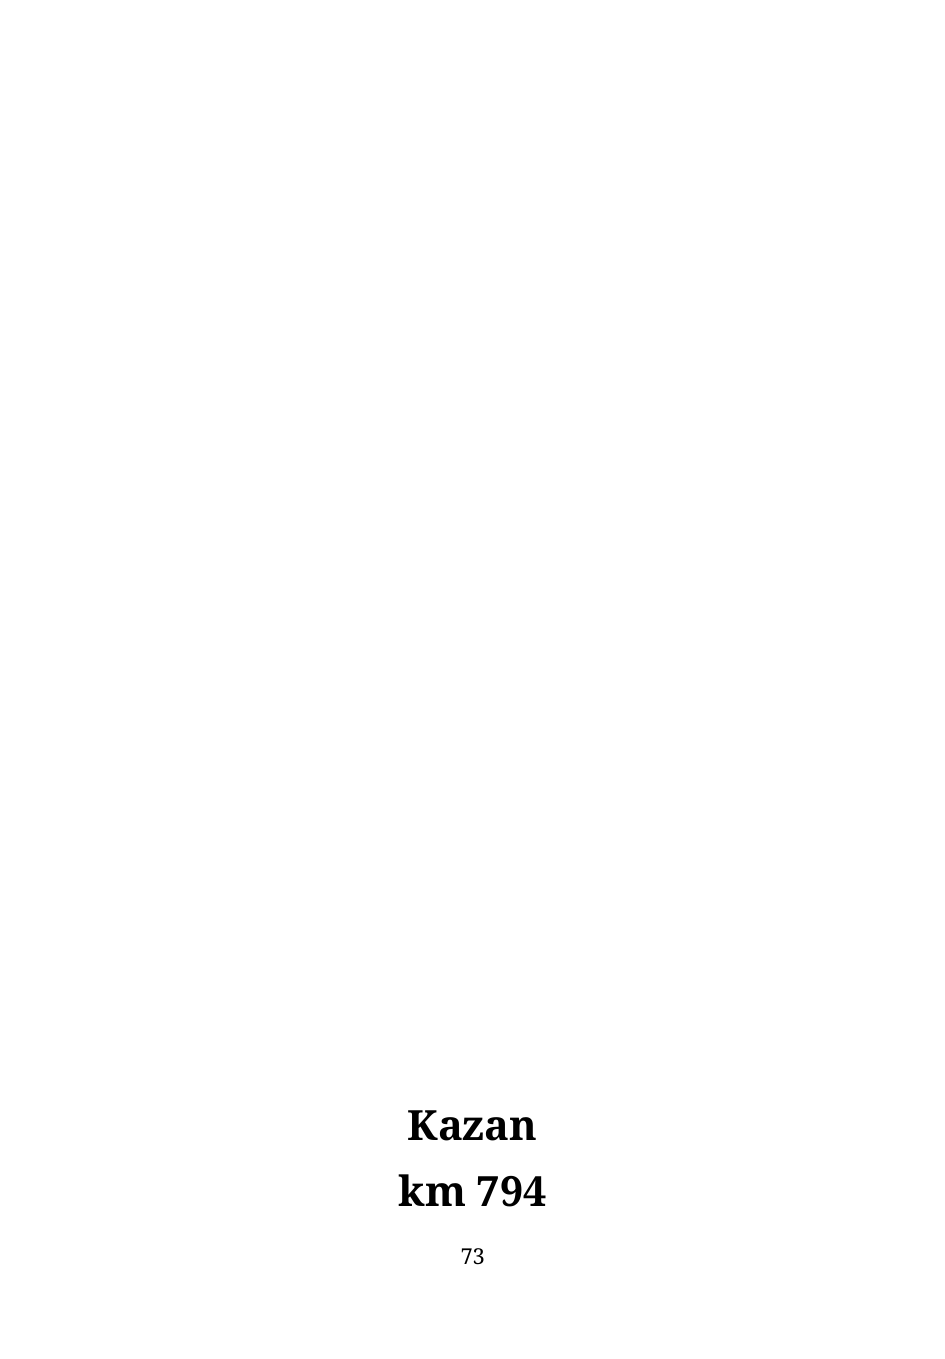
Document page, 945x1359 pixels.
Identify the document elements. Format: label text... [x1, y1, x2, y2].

text Kazan [118, 1096, 827, 1153]
text km 794 [118, 1161, 827, 1218]
